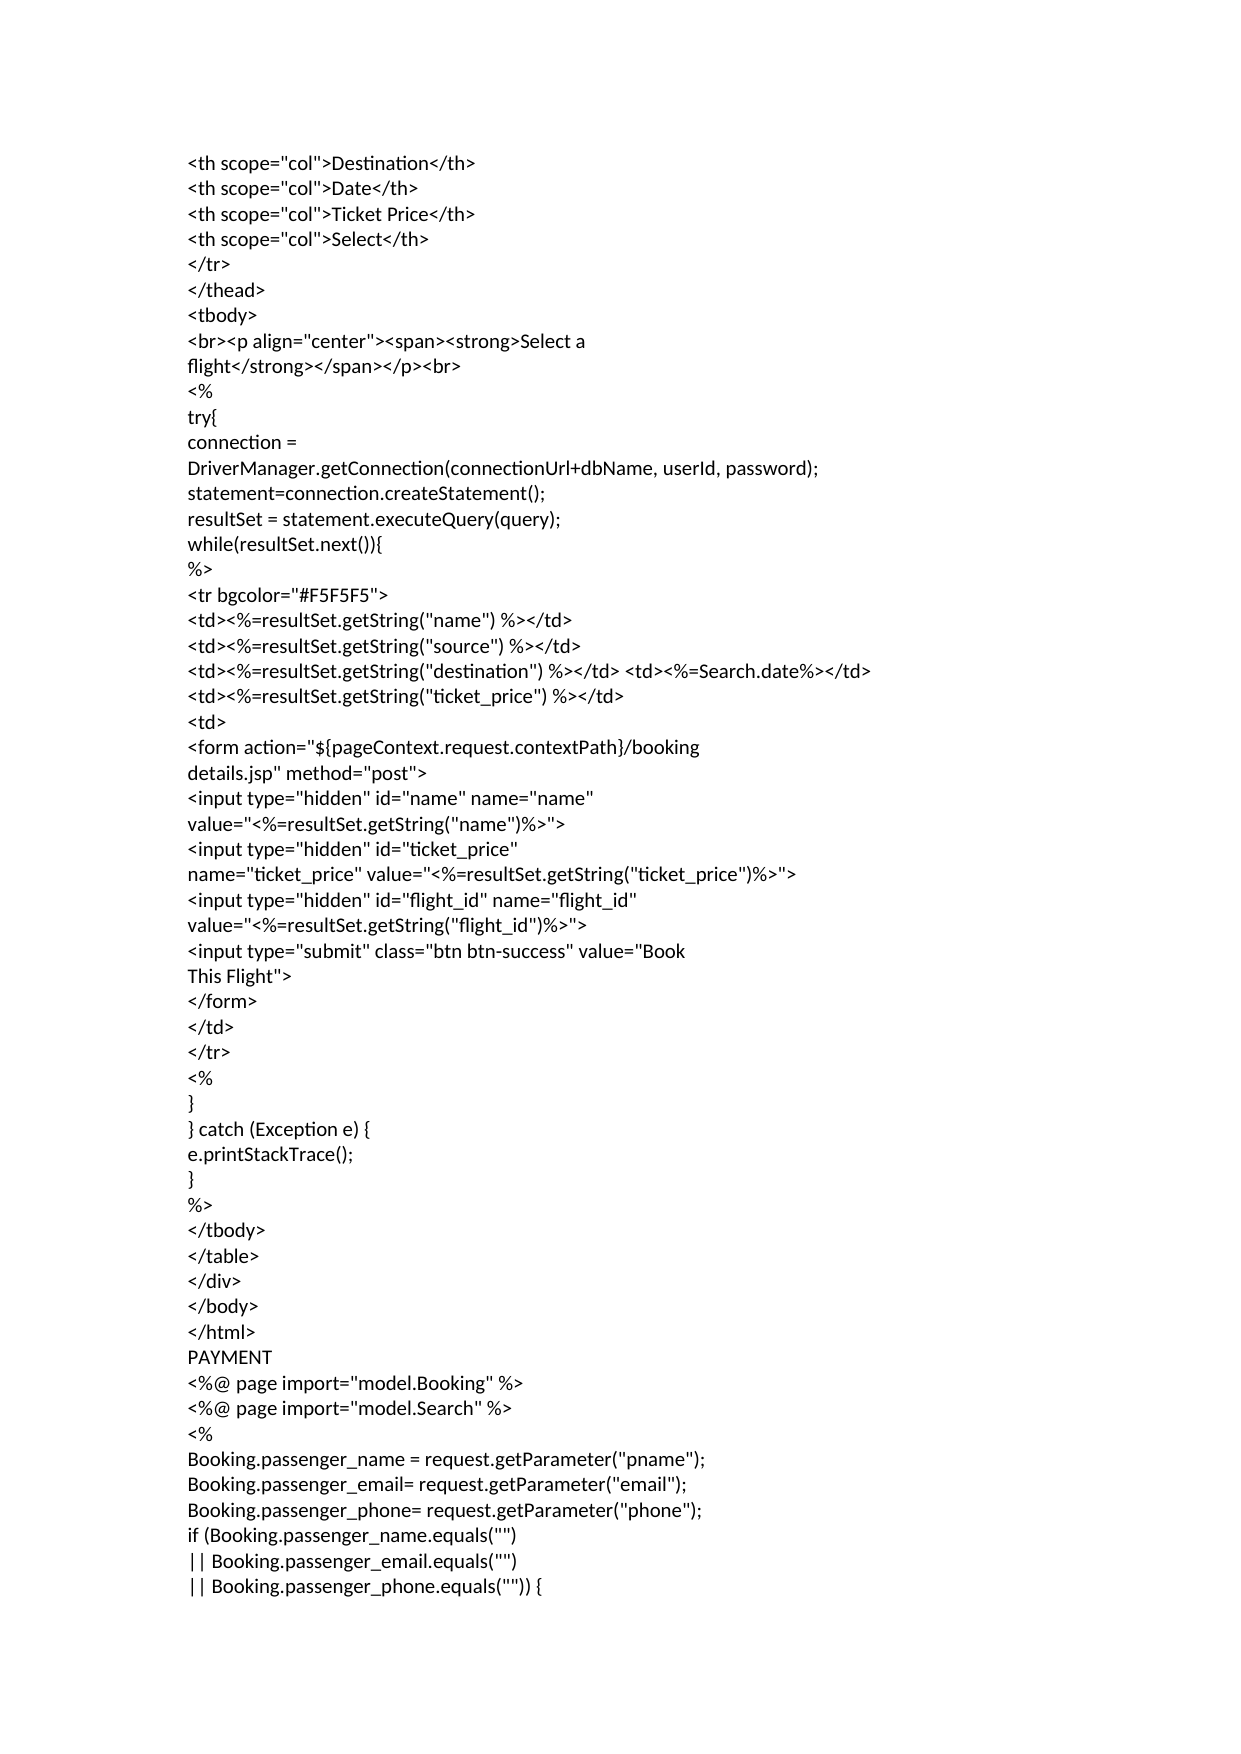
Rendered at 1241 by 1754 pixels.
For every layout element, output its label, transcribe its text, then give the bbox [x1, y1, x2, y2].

text </html> [187, 1319, 1053, 1344]
text <input type="hidden" id="flight_id" name="flight_id" [187, 887, 1053, 912]
text connection = [187, 429, 1053, 455]
text Booking.passenger_name = request.getParameter("pname"); [187, 1446, 1053, 1472]
text </div> [187, 1268, 1053, 1294]
text <input type="hidden" id="name" name="name" [187, 785, 1053, 811]
text </table> [187, 1243, 1053, 1268]
text %> [187, 557, 1053, 582]
text Booking.passenger_email= request.getParameter("email"); [187, 1472, 1053, 1497]
text <td><%=resultSet.getString("source") %></td> [187, 633, 1053, 658]
text <input type="submit" class="btn btn-success" value="Book [187, 938, 1053, 963]
text </tr> [187, 1039, 1053, 1065]
text PAYMENT [187, 1344, 1053, 1370]
text </td> [187, 1014, 1053, 1039]
text </tr> [187, 252, 1053, 277]
text name="ticket_price" value="<%=resultSet.getString("ticket_price")%>"> [187, 862, 1053, 887]
text flight</strong></span></p><br> [187, 353, 1053, 379]
text </thead> [187, 277, 1053, 302]
text </tbody> [187, 1217, 1053, 1243]
text <tr bgcolor="#F5F5F5"> [187, 582, 1053, 607]
text try{ [187, 404, 1053, 429]
text <br><p align="center"><span><strong>Select a [187, 328, 1053, 353]
text || Booking.passenger_phone.equals("")) { [187, 1573, 1053, 1599]
text <% [187, 1421, 1053, 1446]
text <% [187, 1065, 1053, 1090]
text <form action="${pageContext.request.contextPath}/booking [187, 734, 1053, 760]
text <tbody> [187, 302, 1053, 328]
text } catch (Exception e) { [187, 1116, 1053, 1141]
text <td><%=resultSet.getString("destination") %></td> <td><%=Search.date%></td> [187, 658, 1053, 684]
text Booking.passenger_phone= request.getParameter("phone"); [187, 1497, 1053, 1522]
text while(resultSet.next()){ [187, 531, 1053, 557]
text <td><%=resultSet.getString("name") %></td> [187, 607, 1053, 633]
text This Flight"> [187, 963, 1053, 989]
text e.printStackTrace(); [187, 1141, 1053, 1167]
text <th scope="col">Select</th> [187, 226, 1053, 252]
text value="<%=resultSet.getString("name")%>"> [187, 811, 1053, 836]
text <td> [187, 709, 1053, 734]
text </body> [187, 1294, 1053, 1319]
text resultSet = statement.executeQuery(query); [187, 506, 1053, 531]
text </form> [187, 989, 1053, 1014]
text <th scope="col">Destination</th> [187, 150, 1053, 175]
text <td><%=resultSet.getString("ticket_price") %></td> [187, 684, 1053, 709]
text <th scope="col">Date</th> [187, 175, 1053, 201]
text DriverManager.getConnection(connectionUrl+dbName, userId, password); [187, 455, 1053, 480]
text } [187, 1090, 1053, 1116]
text <input type="hidden" id="ticket_price" [187, 836, 1053, 862]
text <%@ page import="model.Booking" %> [187, 1370, 1053, 1395]
text || Booking.passenger_email.equals("") [187, 1548, 1053, 1573]
text <th scope="col">Ticket Price</th> [187, 201, 1053, 226]
text value="<%=resultSet.getString("flight_id")%>"> [187, 912, 1053, 938]
text if (Booking.passenger_name.equals("") [187, 1522, 1053, 1548]
text %> [187, 1192, 1053, 1217]
text } [187, 1167, 1053, 1192]
text <%@ page import="model.Search" %> [187, 1395, 1053, 1421]
text statement=connection.createStatement(); [187, 480, 1053, 506]
text details.jsp" method="post"> [187, 760, 1053, 785]
text <% [187, 379, 1053, 404]
